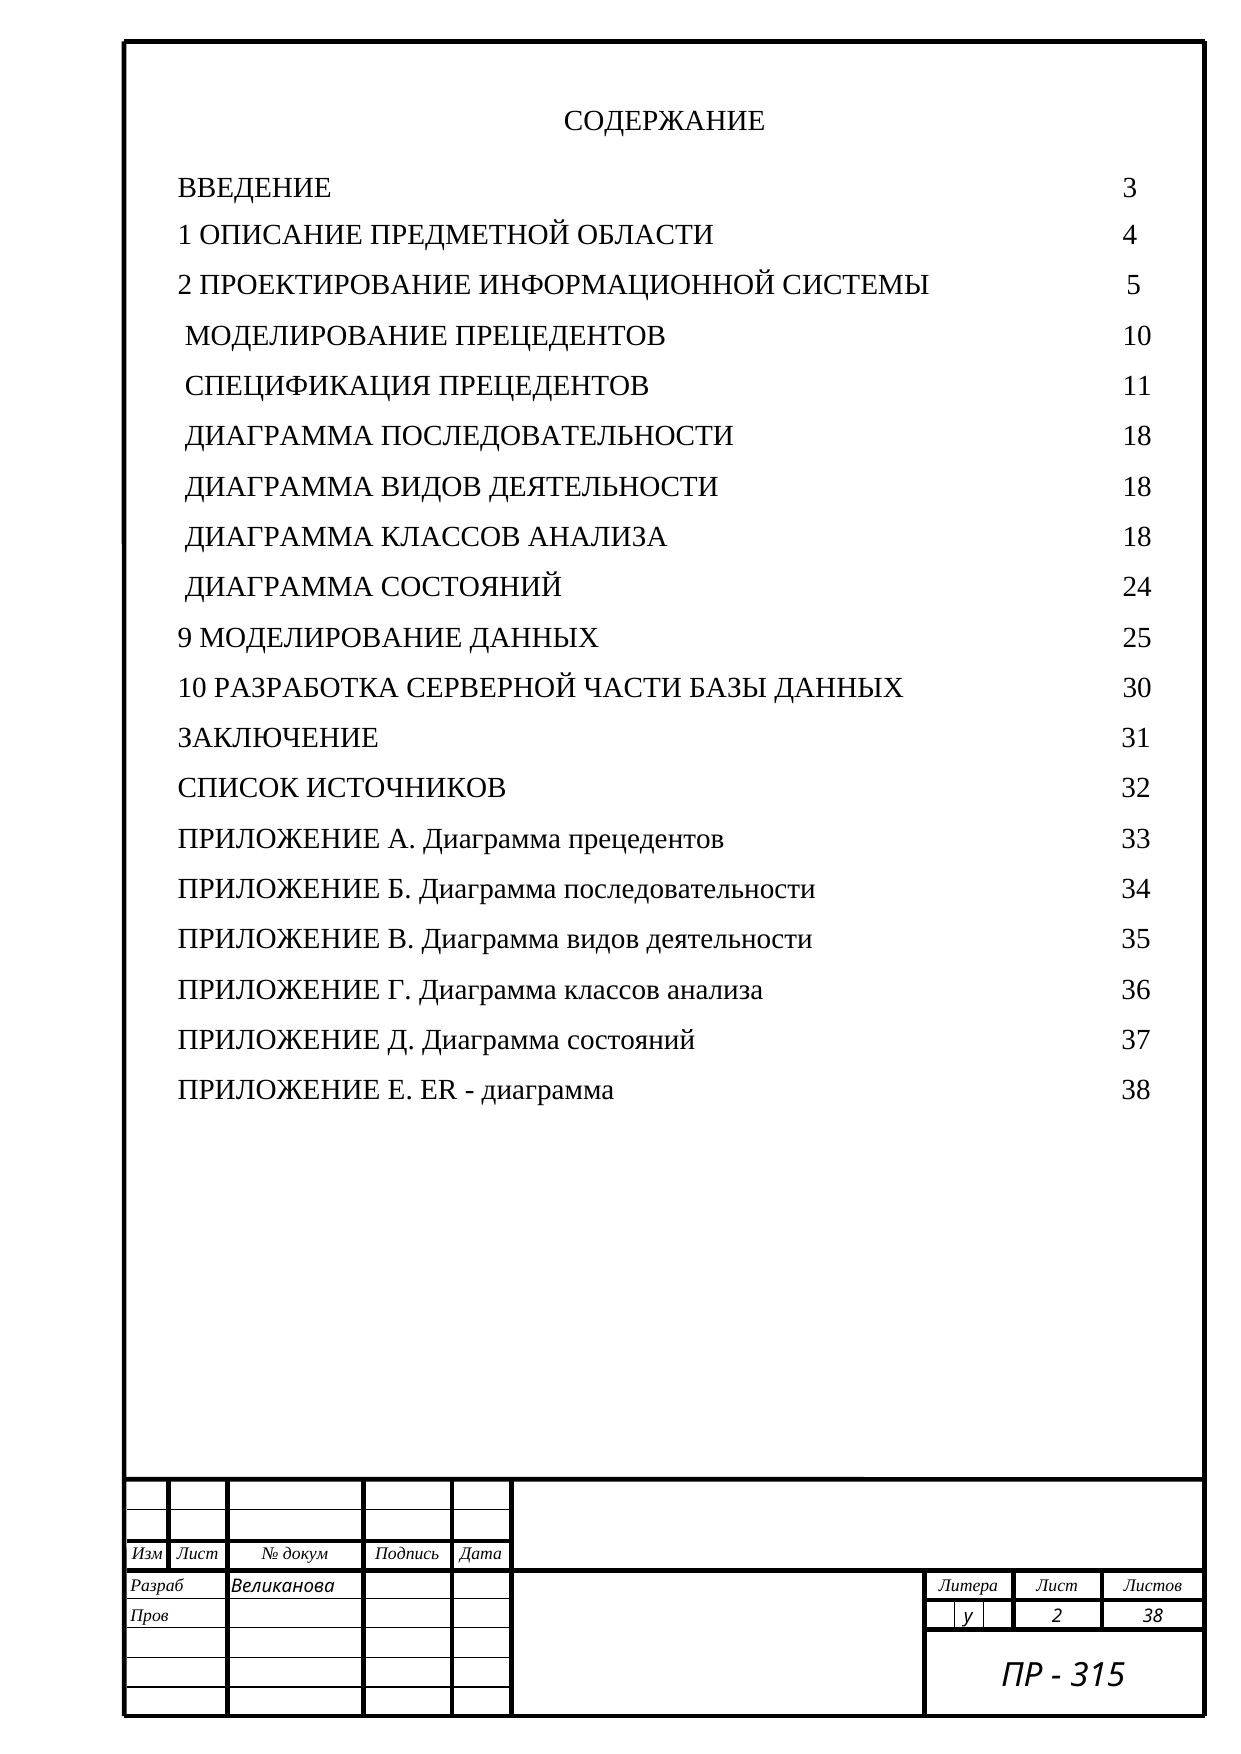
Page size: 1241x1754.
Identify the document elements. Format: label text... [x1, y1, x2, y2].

text ЗАКЛЮЧЕНИЕ в31 [177, 720, 1152, 754]
text ПРИЛОЖЕНИЕ Г. Диаграмма классов анализа в36 [177, 972, 1152, 1005]
text ПРИЛОЖЕНИЕ Д. Диаграмма состояний в37 [177, 1022, 1152, 1056]
list МОДЕЛИРОВАНИЕ ПРЕЦЕДЕНТОВ 10 [177, 318, 1152, 351]
list ДИАГРАММА ВИДОВ ДЕЯТЕЛЬНОСТИ 18 [177, 469, 1152, 502]
text 9 МОДЕЛИРОВАНИЕ ДАННЫХ 25 [177, 620, 1152, 653]
text ПРИЛОЖЕНИЕ А. Диаграмма прецедентов в33 [177, 821, 1152, 854]
text СОДЕРЖАНИЕ [177, 103, 1152, 137]
list ПРОЕКТИРОВАНИЕ ИНФОРМАЦИОННОЙ СИСТЕМЫ 5 [177, 267, 1152, 301]
list ДИАГРАММА СОСТОЯНИЙ 24 [177, 569, 1152, 603]
text 10 РАЗРАБОТКА СЕРВЕРНОЙ ЧАСТИ БАЗЫ ДАННЫХ 30 [177, 670, 1152, 703]
list СПЕЦИФИКАЦИЯ ПРЕЦЕДЕНТОВ 11 [177, 368, 1152, 402]
text ВВЕДЕНИЕ 3 [177, 171, 1152, 204]
text ПРИЛОЖЕНИЕ Б. Диаграмма последовательности в34 [177, 871, 1152, 905]
list ДИАГРАММА ПОСЛЕДОВАТЕЛЬНОСТИ 18 [177, 418, 1152, 452]
text СПИСОК ИСТОЧНИКОВ в32 [177, 771, 1152, 804]
text ПРИЛОЖЕНИЕ В. Диаграмма видов деятельности в35 [177, 922, 1152, 955]
text ПРИЛОЖЕНИЕ E. ER - диаграмма в38 [177, 1072, 1152, 1106]
list ДИАГРАММА КЛАССОВ АНАЛИЗА 18 [177, 519, 1152, 553]
list ОПИСАНИЕ ПРЕДМЕТНОЙ ОБЛАСТИ 4 [177, 217, 1152, 251]
